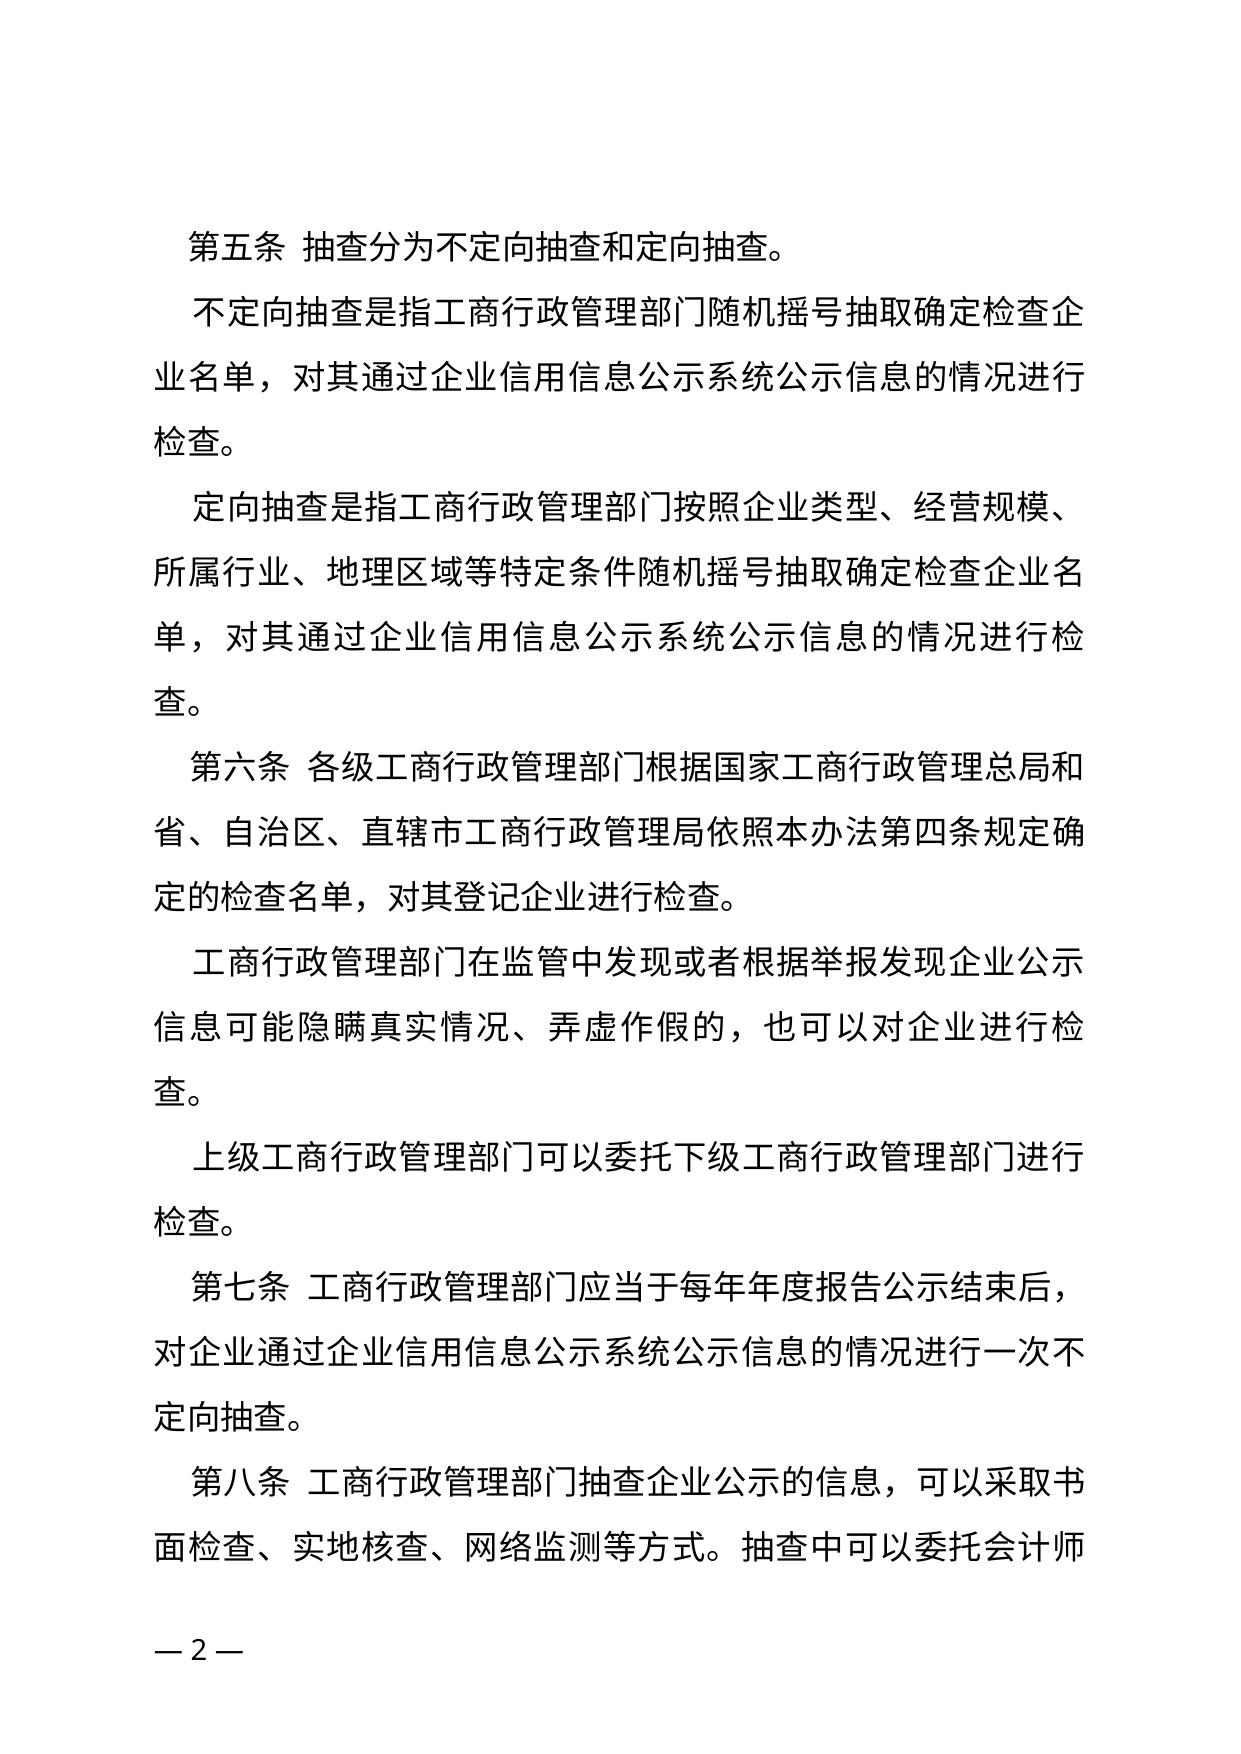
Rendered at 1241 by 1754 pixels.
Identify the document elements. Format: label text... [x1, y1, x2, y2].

text 定向抽查是指工商行政管理部门按照企业类型、经营规模、所属行业、地理区域等特定条件随机摇号抽取确定检查企业名单，对其通过企业信用信息公示系统公示信息的情况进行检查。 [153, 472, 1087, 732]
text 不定向抽查是指工商行政管理部门随机摇号抽取确定检查企业名单，对其通过企业信用信息公示系统公示信息的情况进行检查。 [153, 277, 1087, 472]
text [153, 1447, 1087, 1577]
text 第六条 各级工商行政管理部门根据国家工商行政管理总局和省、自治区、直辖市工商行政管理局依照本办法第四条规定确定的检查名单，对其登记企业进行检查。 [153, 732, 1087, 927]
text 工商行政管理部门在监管中发现或者根据举报发现企业公示信息可能隐瞒真实情况、弄虚作假的，也可以对企业进行检查。 [153, 927, 1087, 1122]
text 第五条 抽查分为不定向抽查和定向抽查。 [153, 212, 1087, 277]
text 第七条 工商行政管理部门应当于每年年度报告公示结束后，对企业通过企业信用信息公示系统公示信息的情况进行一次不定向抽查。 [153, 1252, 1087, 1447]
text 上级工商行政管理部门可以委托下级工商行政管理部门进行检查。 [153, 1122, 1087, 1252]
